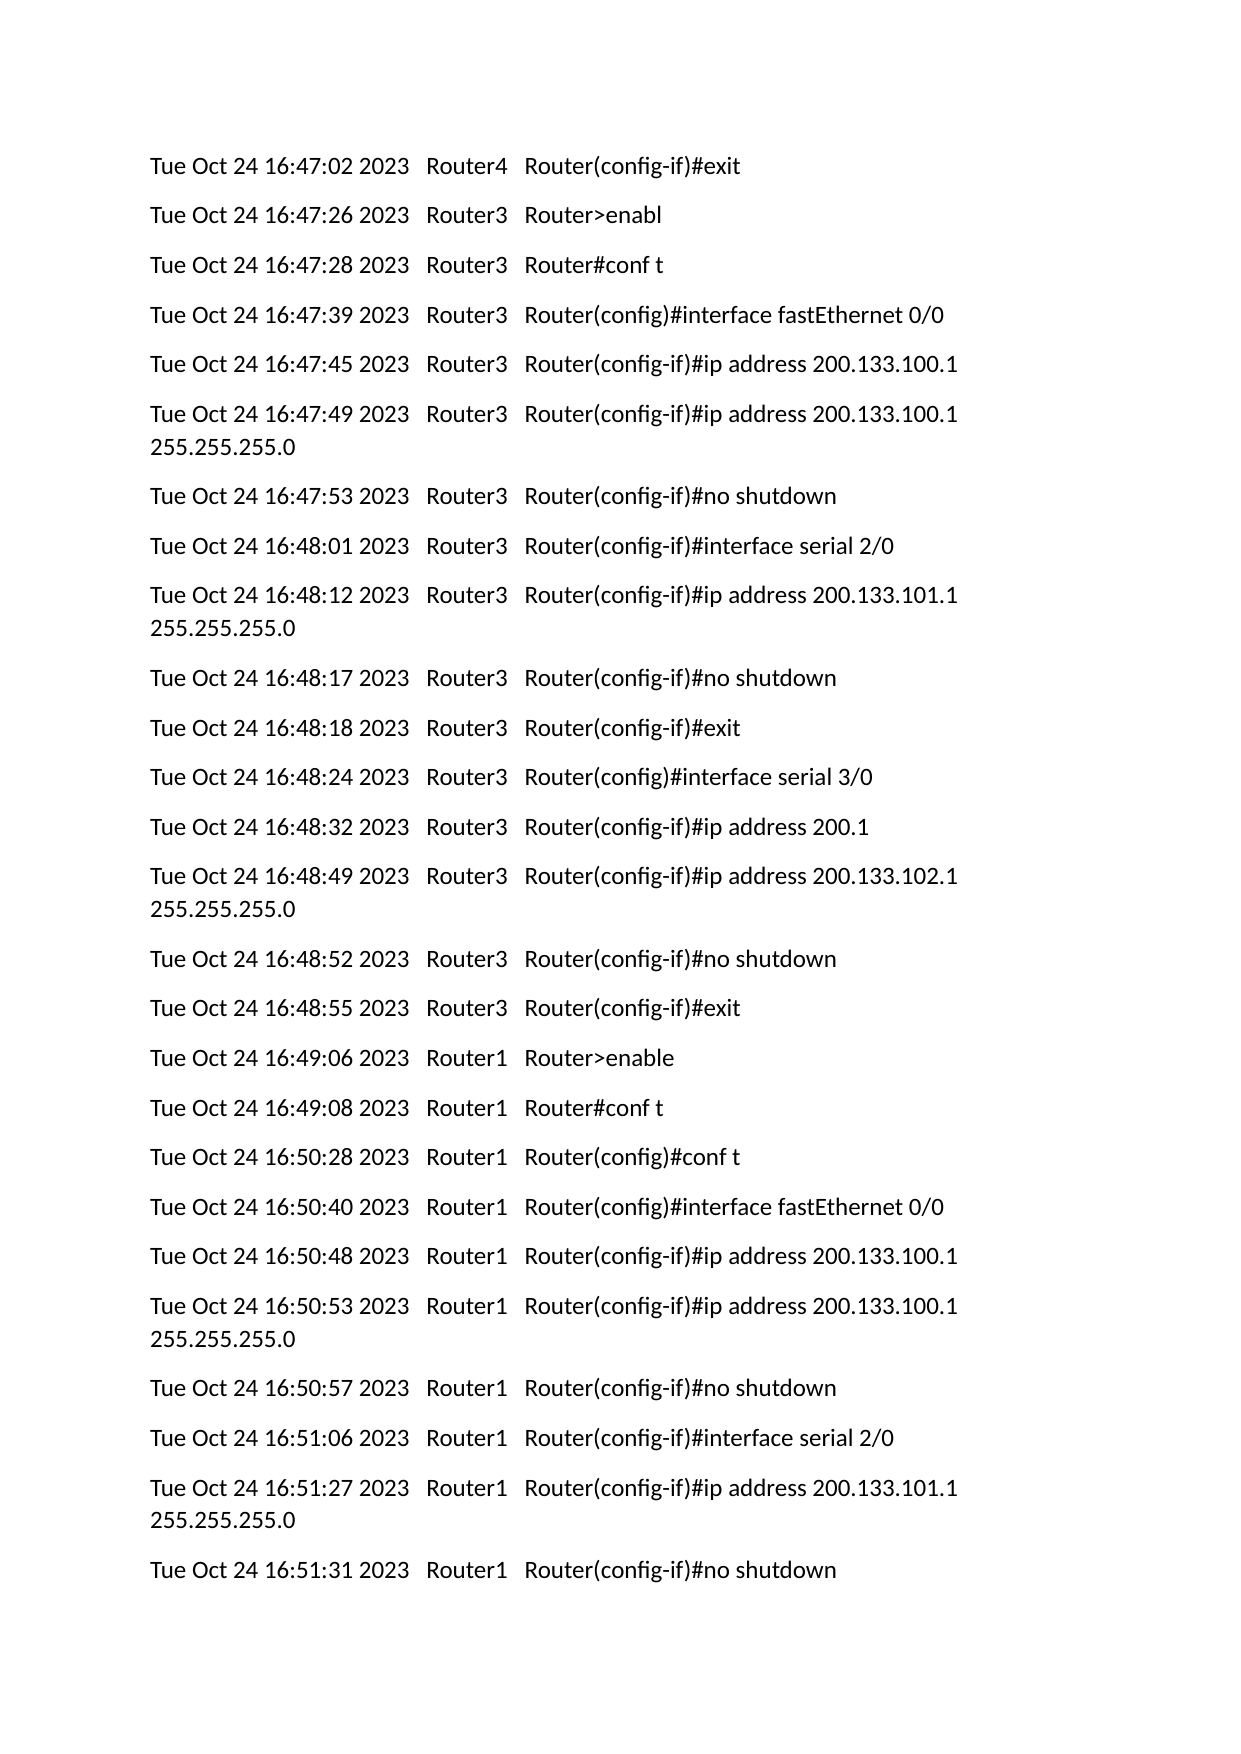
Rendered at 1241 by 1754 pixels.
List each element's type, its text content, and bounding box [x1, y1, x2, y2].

text Tue Oct 24 16:51:27 2023 Router1 Router(config-if)#ip address 200.133.101.1 255.255.255.0 [150, 1472, 1090, 1535]
text Tue Oct 24 16:50:28 2023 Router1 Router(config)#conf t [150, 1141, 1090, 1172]
text Tue Oct 24 16:48:18 2023 Router3 Router(config-if)#exit [150, 712, 1090, 742]
text Tue Oct 24 16:50:40 2023 Router1 Router(config)#interface fastEthernet 0/0 [150, 1191, 1090, 1221]
text Tue Oct 24 16:51:06 2023 Router1 Router(config-if)#interface serial 2/0 [150, 1422, 1090, 1453]
text Tue Oct 24 16:48:32 2023 Router3 Router(config-if)#ip address 200.1 [150, 811, 1090, 841]
text Tue Oct 24 16:50:48 2023 Router1 Router(config-if)#ip address 200.133.100.1 [150, 1240, 1090, 1271]
text Tue Oct 24 16:49:08 2023 Router1 Router#conf t [150, 1092, 1090, 1122]
text Tue Oct 24 16:48:49 2023 Router3 Router(config-if)#ip address 200.133.102.1 255.255.255.0 [150, 860, 1090, 924]
text Tue Oct 24 16:50:53 2023 Router1 Router(config-if)#ip address 200.133.100.1 255.255.255.0 [150, 1290, 1090, 1353]
text Tue Oct 24 16:47:26 2023 Router3 Router>enabl [150, 199, 1090, 230]
text Tue Oct 24 16:48:12 2023 Router3 Router(config-if)#ip address 200.133.101.1 255.255.255.0 [150, 579, 1090, 643]
text Tue Oct 24 16:47:53 2023 Router3 Router(config-if)#no shutdown [150, 480, 1090, 511]
text Tue Oct 24 16:48:52 2023 Router3 Router(config-if)#no shutdown [150, 943, 1090, 973]
text Tue Oct 24 16:51:31 2023 Router1 Router(config-if)#no shutdown [150, 1554, 1090, 1585]
text Tue Oct 24 16:50:57 2023 Router1 Router(config-if)#no shutdown [150, 1372, 1090, 1403]
text Tue Oct 24 16:48:17 2023 Router3 Router(config-if)#no shutdown [150, 662, 1090, 693]
text Tue Oct 24 16:47:49 2023 Router3 Router(config-if)#ip address 200.133.100.1 255.255.255.0 [150, 398, 1090, 461]
text Tue Oct 24 16:49:06 2023 Router1 Router>enable [150, 1042, 1090, 1073]
text Tue Oct 24 16:48:01 2023 Router3 Router(config-if)#interface serial 2/0 [150, 530, 1090, 561]
text Tue Oct 24 16:47:02 2023 Router4 Router(config-if)#exit [150, 150, 1090, 181]
text Tue Oct 24 16:47:39 2023 Router3 Router(config)#interface fastEthernet 0/0 [150, 299, 1090, 329]
text Tue Oct 24 16:48:24 2023 Router3 Router(config)#interface serial 3/0 [150, 761, 1090, 792]
text Tue Oct 24 16:47:45 2023 Router3 Router(config-if)#ip address 200.133.100.1 [150, 348, 1090, 379]
text Tue Oct 24 16:48:55 2023 Router3 Router(config-if)#exit [150, 992, 1090, 1023]
text Tue Oct 24 16:47:28 2023 Router3 Router#conf t [150, 249, 1090, 280]
